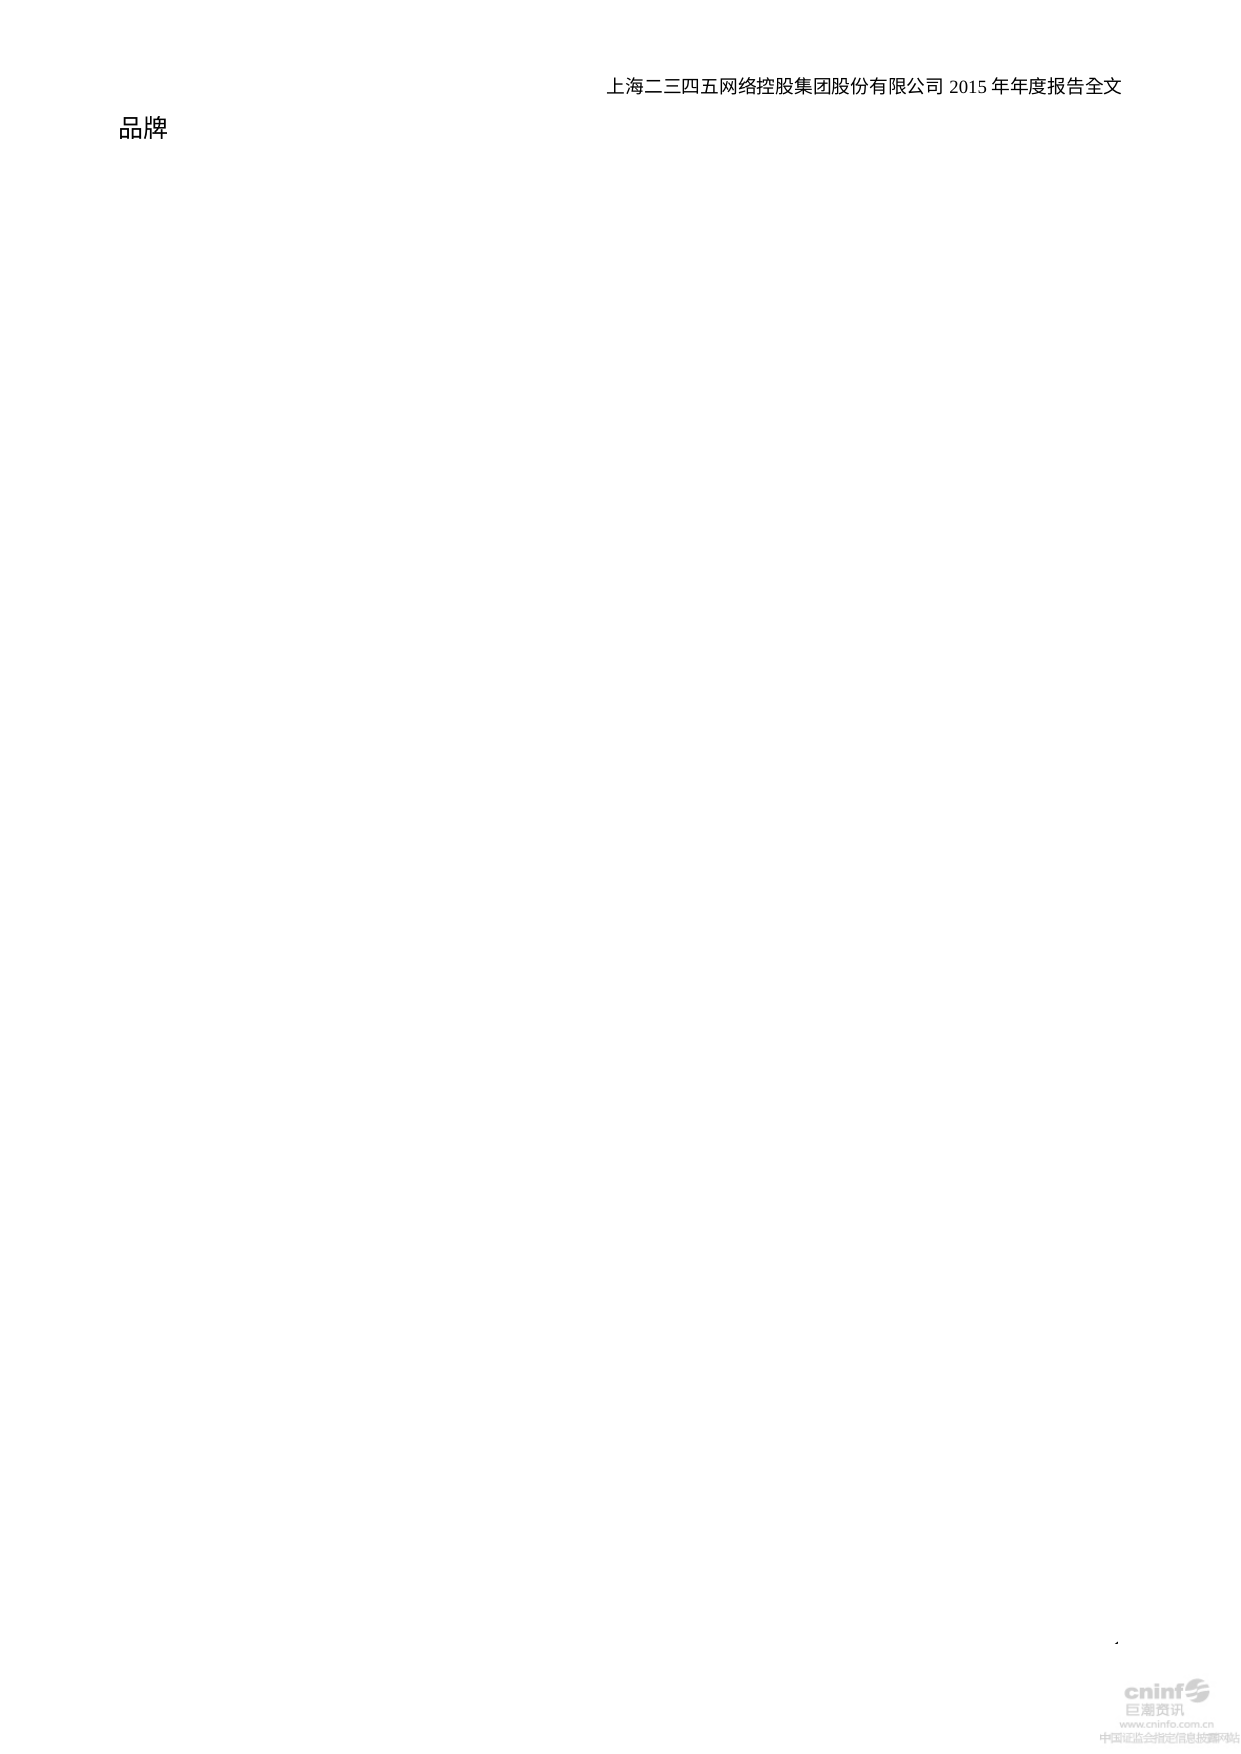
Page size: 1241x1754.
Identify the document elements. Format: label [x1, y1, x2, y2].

picture [1099, 1673, 1241, 1754]
subtitle [118, 110, 1124, 144]
